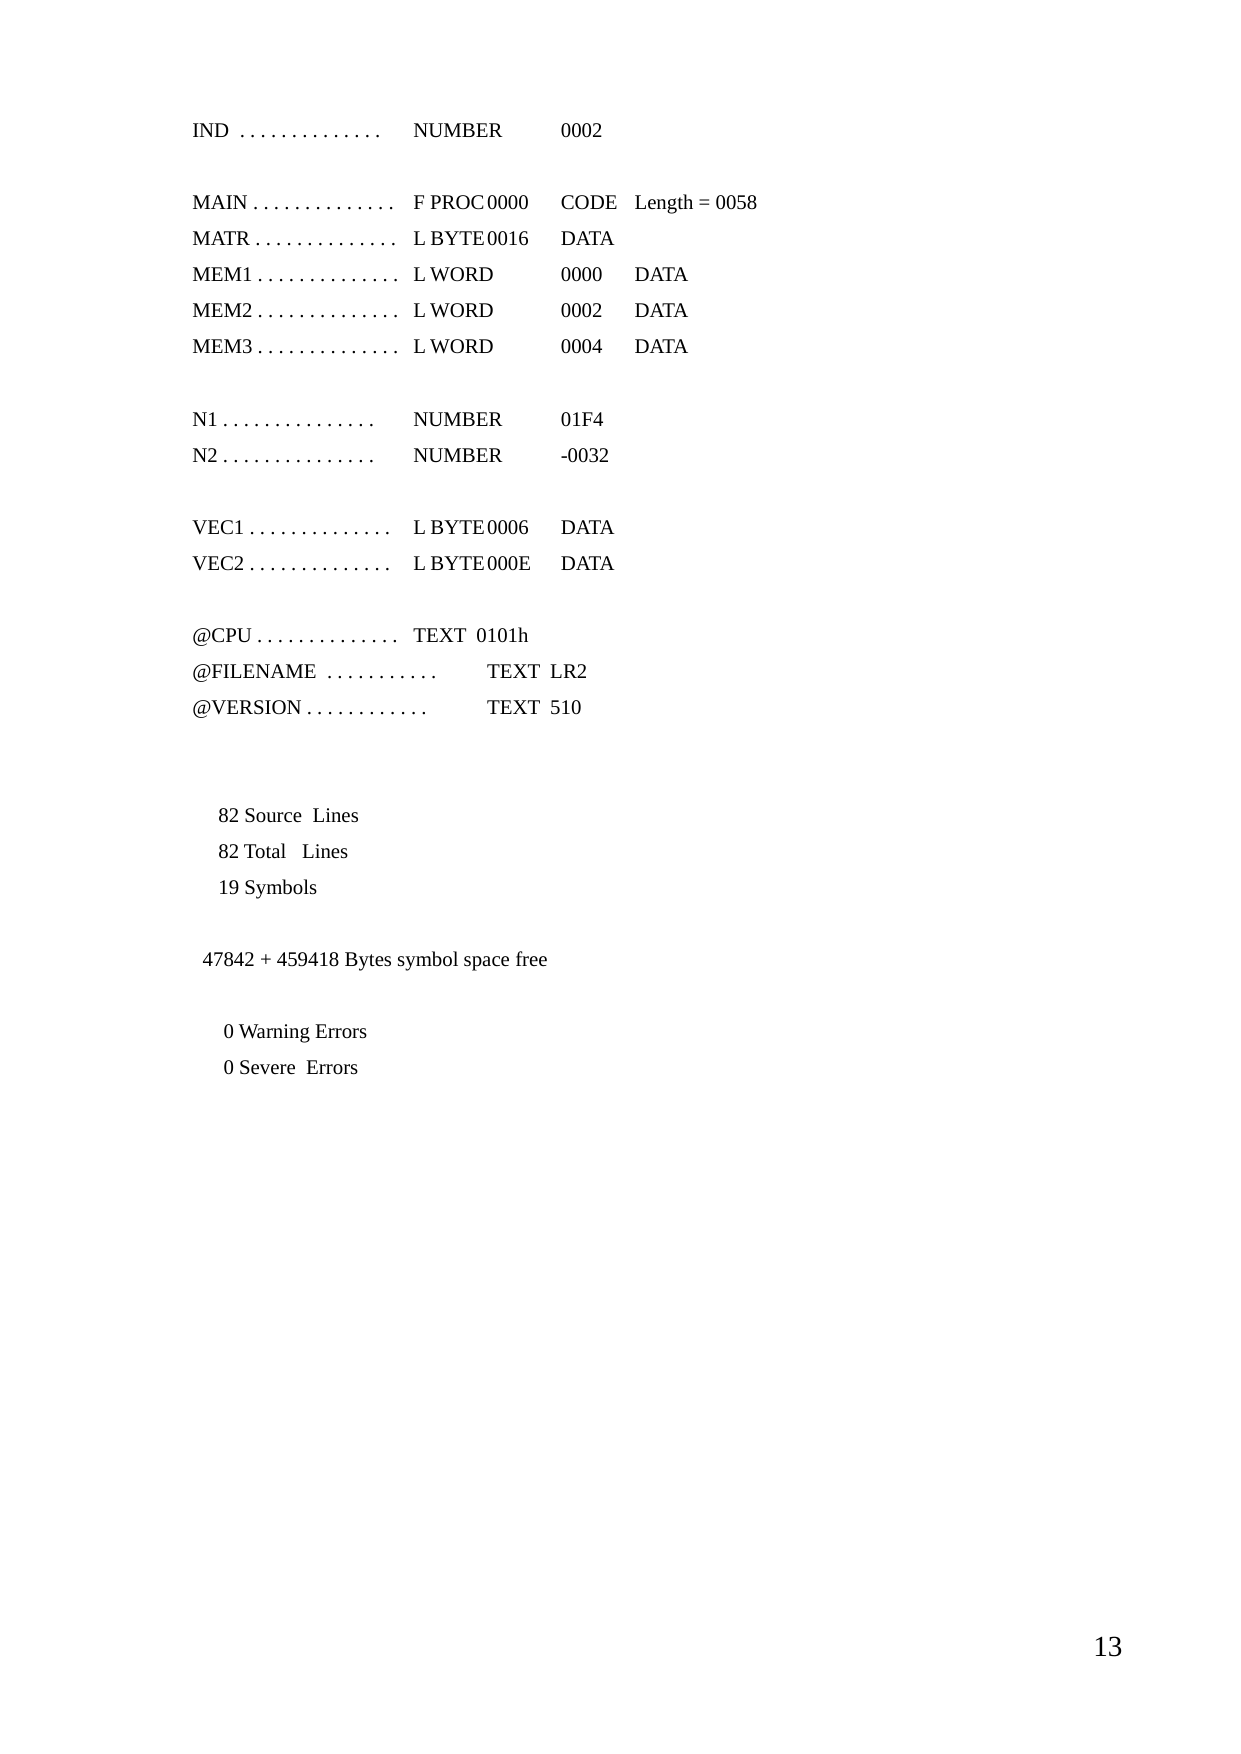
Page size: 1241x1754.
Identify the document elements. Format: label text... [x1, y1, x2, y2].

text 47842 + 459418 Bytes symbol space free [118, 947, 1122, 971]
text @VERSION . . . . . . . . . . . . TEXT 510 [118, 695, 1122, 719]
text MAIN . . . . . . . . . . . . . . F PROC 0000 CODE Length = 0058 [118, 190, 1122, 214]
text IND . . . . . . . . . . . . . . NUMBER 0002 [118, 118, 1122, 142]
text N2 . . . . . . . . . . . . . . . NUMBER -0032 [118, 442, 1122, 467]
text @CPU . . . . . . . . . . . . . . TEXT 0101h [118, 623, 1122, 647]
text 0 Warning Errors [118, 1019, 1122, 1043]
text @FILENAME . . . . . . . . . . . TEXT LR2 [118, 659, 1122, 683]
text 19 Symbols [118, 875, 1122, 899]
text MATR . . . . . . . . . . . . . . L BYTE 0016 DATA [118, 226, 1122, 250]
text 0 Severe Errors [118, 1055, 1122, 1079]
text N1 . . . . . . . . . . . . . . . NUMBER 01F4 [118, 406, 1122, 431]
text VEC1 . . . . . . . . . . . . . . L BYTE 0006 DATA [118, 514, 1122, 539]
text 82 Source Lines [118, 803, 1122, 827]
text VEC2 . . . . . . . . . . . . . . L BYTE 000E DATA [118, 551, 1122, 575]
text MEM2 . . . . . . . . . . . . . . L WORD 0002 DATA [118, 298, 1122, 322]
text MEM1 . . . . . . . . . . . . . . L WORD 0000 DATA [118, 262, 1122, 286]
text 82 Total Lines [118, 839, 1122, 863]
text MEM3 . . . . . . . . . . . . . . L WORD 0004 DATA [118, 334, 1122, 358]
